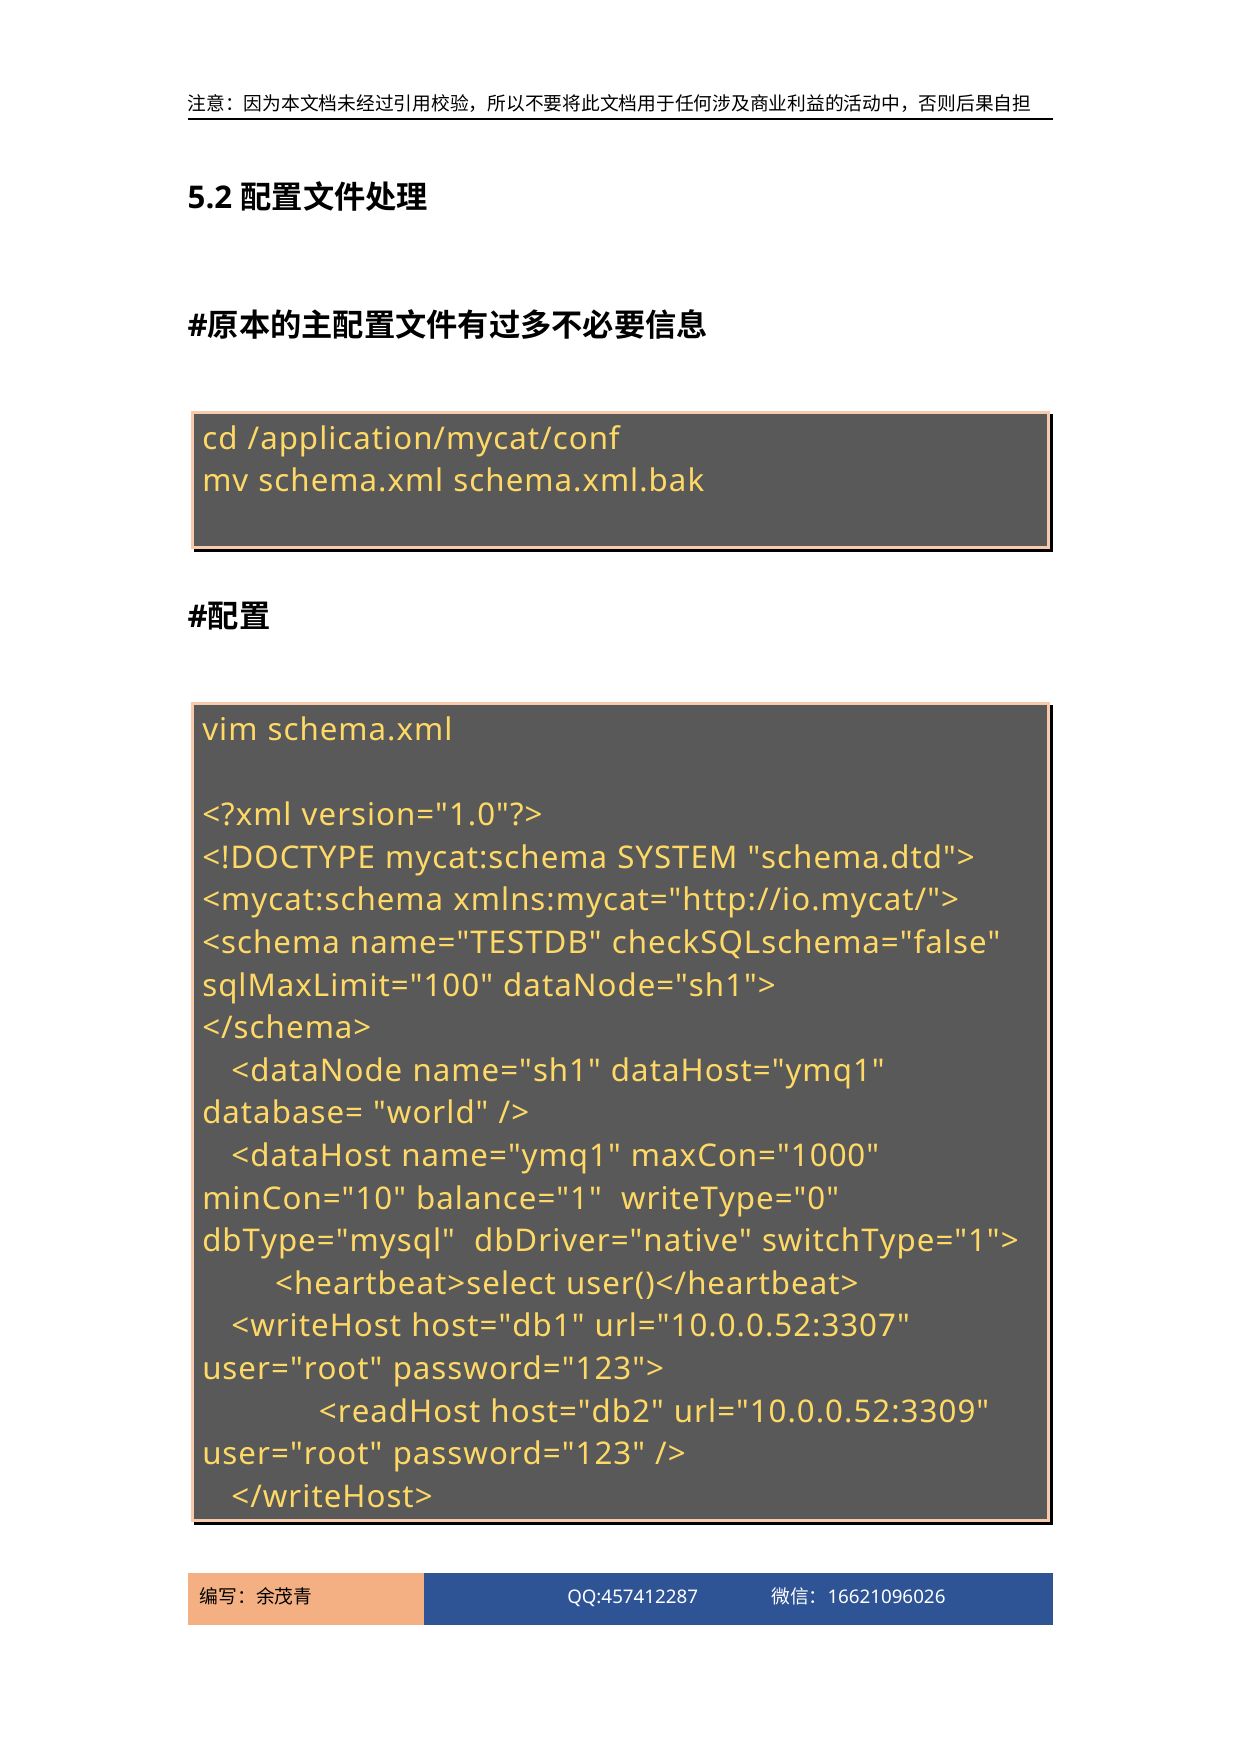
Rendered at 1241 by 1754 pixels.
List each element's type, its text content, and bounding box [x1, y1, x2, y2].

subtitle #原本的主配置文件有过多不必要信息 [187, 290, 1053, 355]
text <!DOCTYPE mycat:schema SYSTEM "schema.dtd"> [194, 829, 1047, 872]
text <dataHost name="ymq1" maxCon="1000" minCon="10" balance="1" writeType="0" dbType="mysql" dbDriver="native" switchType="1"> [194, 1128, 1047, 1256]
text vim schema.xml [194, 705, 1047, 744]
text </schema> [194, 1000, 1047, 1043]
text <writeHost host="db1" url="10.0.0.52:3307" user="root" password="123"> [194, 1298, 1047, 1383]
text cd /application/mycat/conf [194, 414, 1047, 453]
text <?xml version="1.0"?> [194, 787, 1047, 829]
subtitle 5.2 配置文件处理 [187, 163, 1053, 228]
text <mycat:schema xmlns:mycat="http://io.mycat/"> [194, 872, 1047, 915]
text mv schema.xml schema.xml.bak [194, 453, 1047, 496]
text <dataNode name="sh1" dataHost="ymq1" database= "world" /> [194, 1043, 1047, 1128]
subtitle #配置 [187, 581, 1053, 646]
text </writeHost> [194, 1469, 1047, 1519]
text <heartbeat>select user()</heartbeat> [194, 1256, 1047, 1298]
text <schema name="TESTDB" checkSQLschema="false" sqlMaxLimit="100" dataNode="sh1"> [194, 915, 1047, 1000]
text <readHost host="db2" url="10.0.0.52:3309" user="root" password="123" /> [194, 1383, 1047, 1469]
